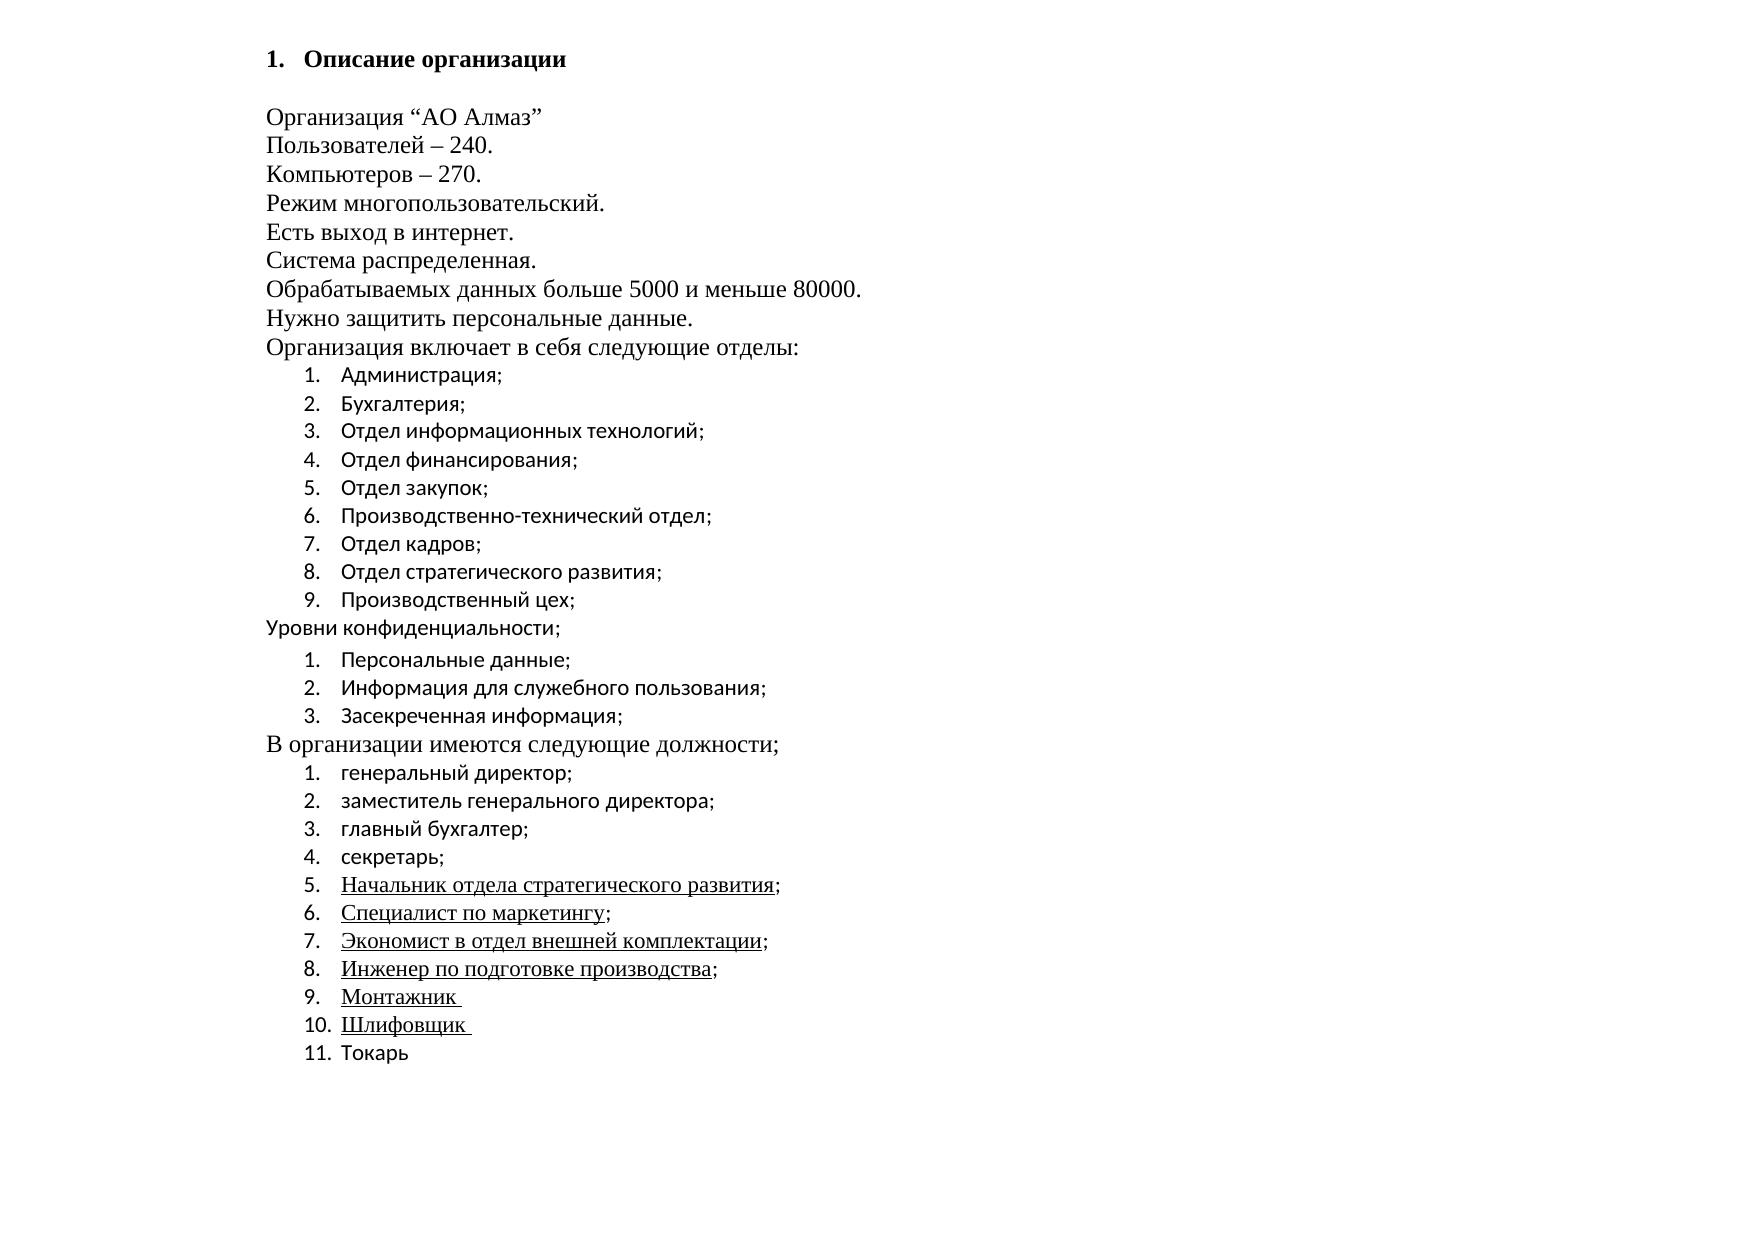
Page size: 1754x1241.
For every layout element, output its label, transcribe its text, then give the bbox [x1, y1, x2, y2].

list Токарь [303, 1038, 1651, 1066]
list Специалист по маркетингу; [303, 898, 1651, 926]
list Отдел информационных технологий; [303, 417, 1651, 445]
list Засекреченная информация; [303, 701, 1651, 729]
list Отдел закупок; [303, 473, 1651, 501]
text Режим многопользовательский. [192, 188, 1651, 217]
list Инженер по подготовке производства; [303, 954, 1651, 982]
list Производственный цех; [303, 585, 1651, 613]
list Экономист в отдел внешней комплектации; [303, 926, 1651, 954]
list Бухгалтерия; [303, 389, 1651, 417]
list заместитель генерального директора; [303, 786, 1651, 814]
list Администрация; [303, 361, 1651, 389]
list генеральный директор; [303, 758, 1651, 786]
text Система распределенная. [192, 246, 1651, 274]
text В организации имеются следующие должности; [192, 729, 1651, 758]
list Отдел стратегического развития; [303, 557, 1651, 585]
text Организация “АО Алмаз” [192, 102, 1651, 131]
list Отдел финансирования; [303, 445, 1651, 473]
text Организация включает в себя следующие отделы: [192, 332, 1651, 361]
list Отдел кадров; [303, 529, 1651, 557]
list Производственно-технический отдел; [303, 501, 1651, 529]
list Персональные данные; [303, 645, 1651, 673]
list секретарь; [303, 842, 1651, 870]
list Информация для служебного пользования; [303, 673, 1651, 701]
list Уровни конфиденциальности; [192, 613, 1651, 641]
list Шлифовщик [303, 1010, 1651, 1038]
text Есть выход в интернет. [192, 217, 1651, 246]
text Компьютеров – 270. [192, 159, 1651, 188]
list Монтажник [303, 982, 1651, 1010]
list Начальник отдела стратегического развития; [303, 870, 1651, 898]
subtitle Описание организации [266, 44, 1651, 73]
text Пользователей – 240. [192, 131, 1651, 159]
text Обрабатываемых данных больше 5000 и меньше 80000. [192, 274, 1651, 303]
text Нужно защитить персональные данные. [192, 303, 1651, 332]
list главный бухгалтер; [303, 814, 1651, 842]
